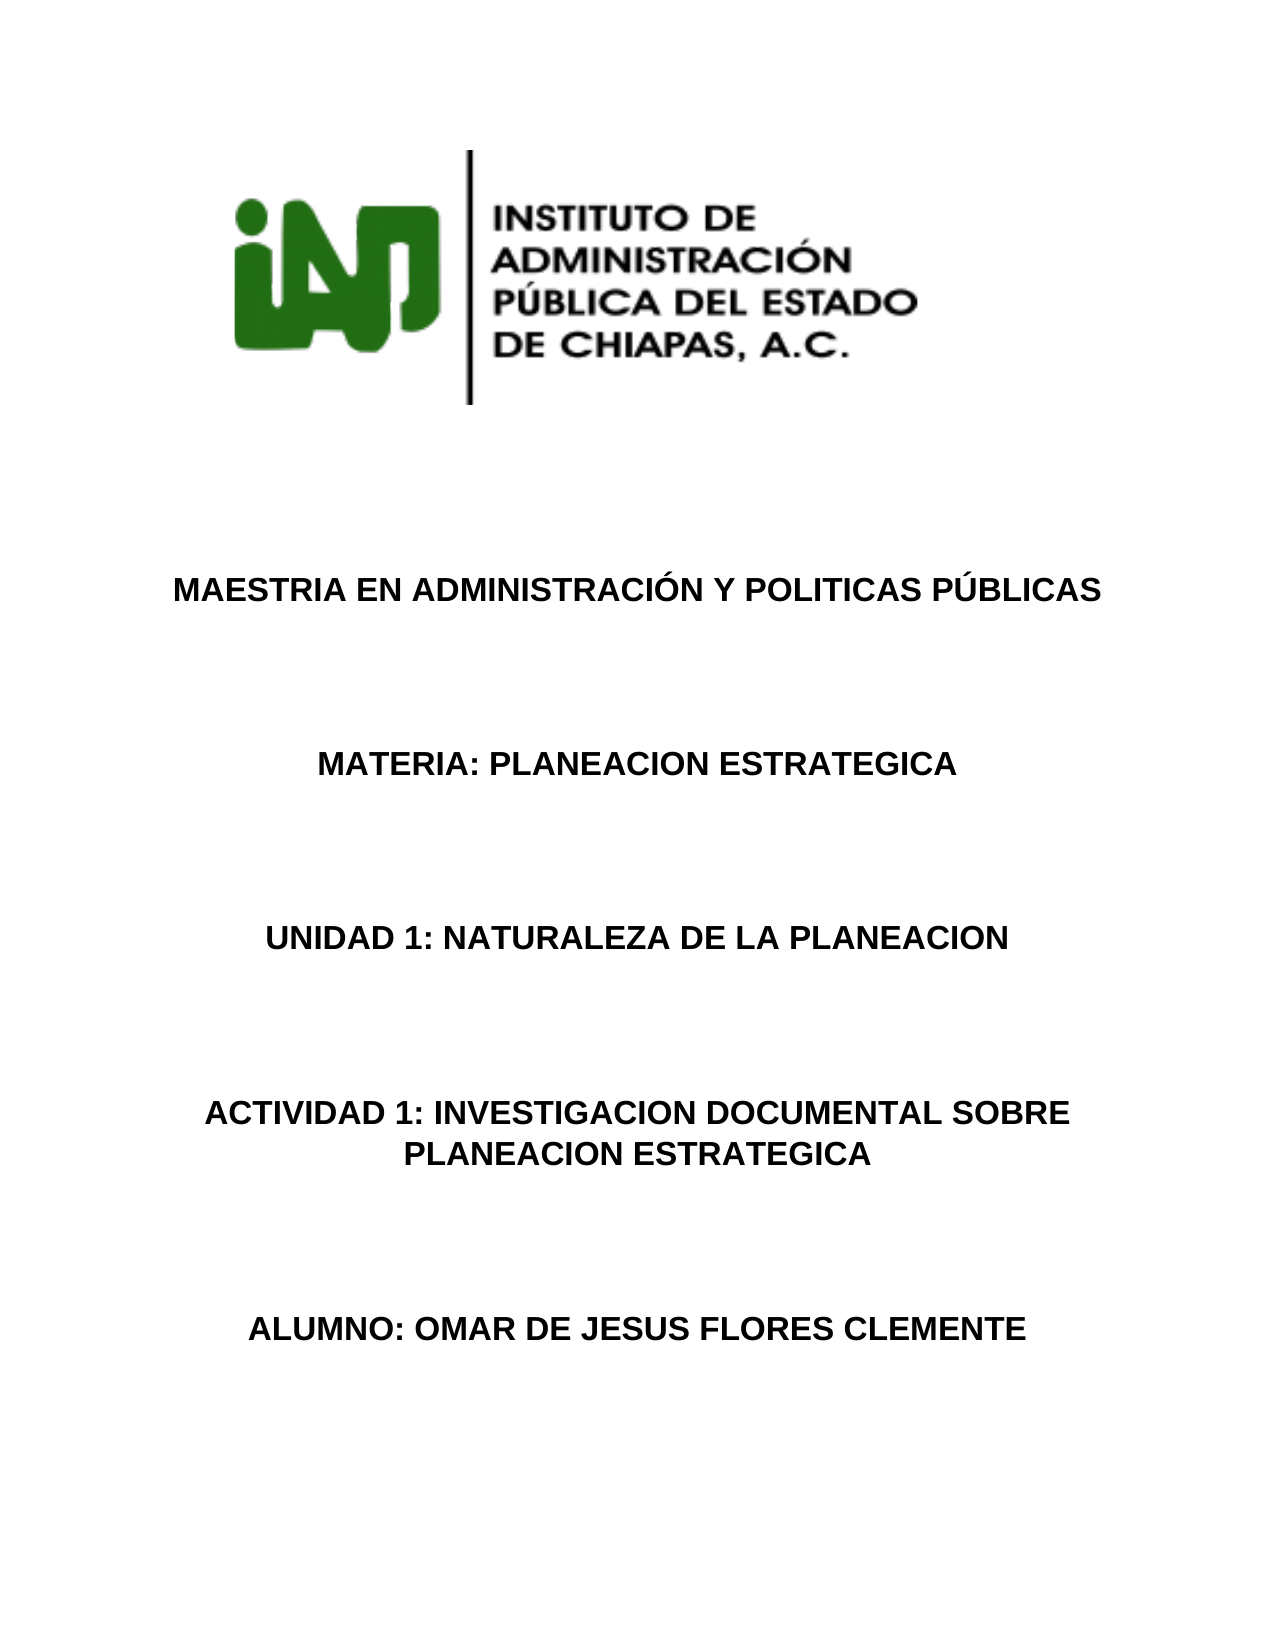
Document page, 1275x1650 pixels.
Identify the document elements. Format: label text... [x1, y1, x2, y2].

text ALUMNO: OMAR DE JESUS FLORES CLEMENTE [148, 1308, 1127, 1347]
text MATERIA: PLANEACION ESTRATEGICA [148, 744, 1127, 782]
text UNIDAD 1: NATURALEZA DE LA PLANEACION [148, 918, 1127, 957]
text MAESTRIA EN ADMINISTRACIÓN Y POLITICAS PÚBLICAS [148, 569, 1127, 608]
picture [234, 150, 918, 405]
text ACTIVIDAD 1: INVESTIGACION DOCUMENTAL SOBRE PLANEACION ESTRATEGICA [148, 1093, 1127, 1173]
